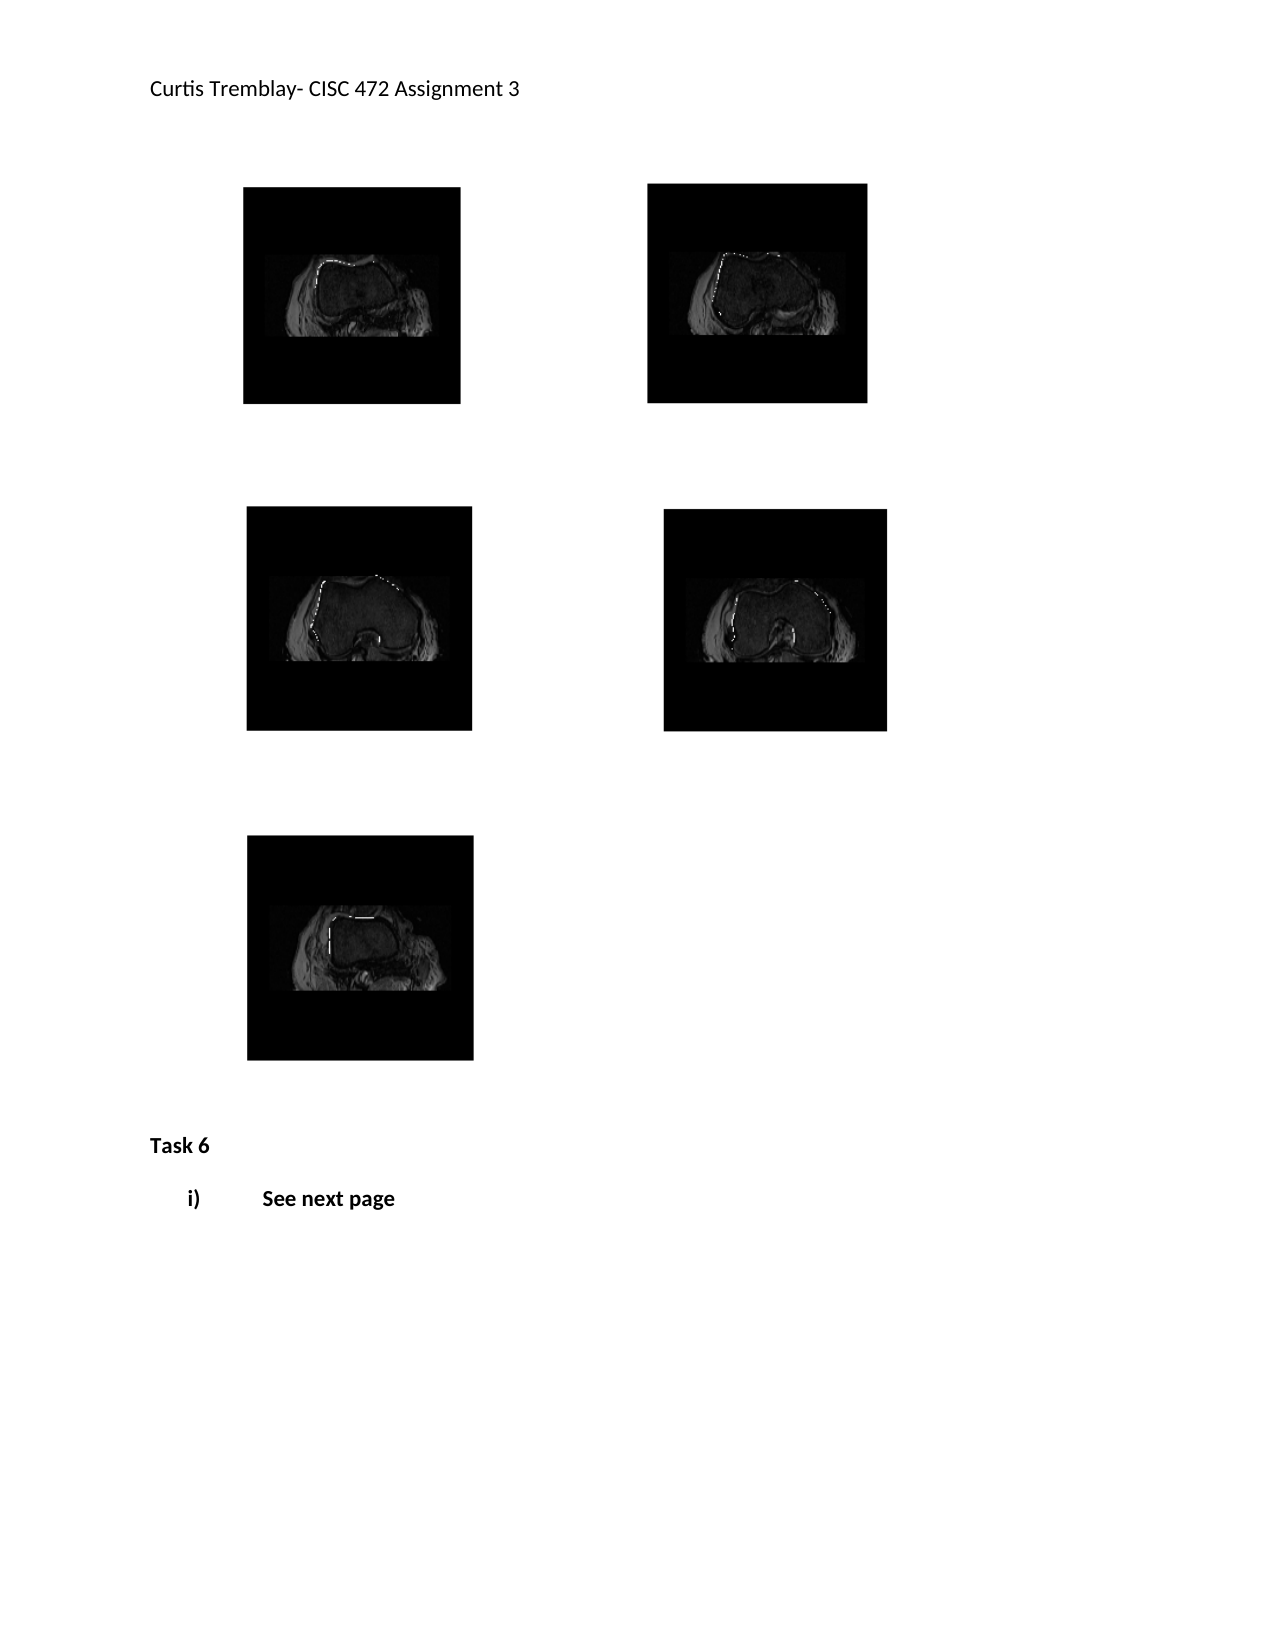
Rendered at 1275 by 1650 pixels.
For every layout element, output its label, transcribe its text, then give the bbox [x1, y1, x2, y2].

picture [150, 150, 962, 468]
list See next page [187, 1184, 1125, 1212]
picture [150, 471, 983, 797]
picture [150, 800, 570, 1127]
